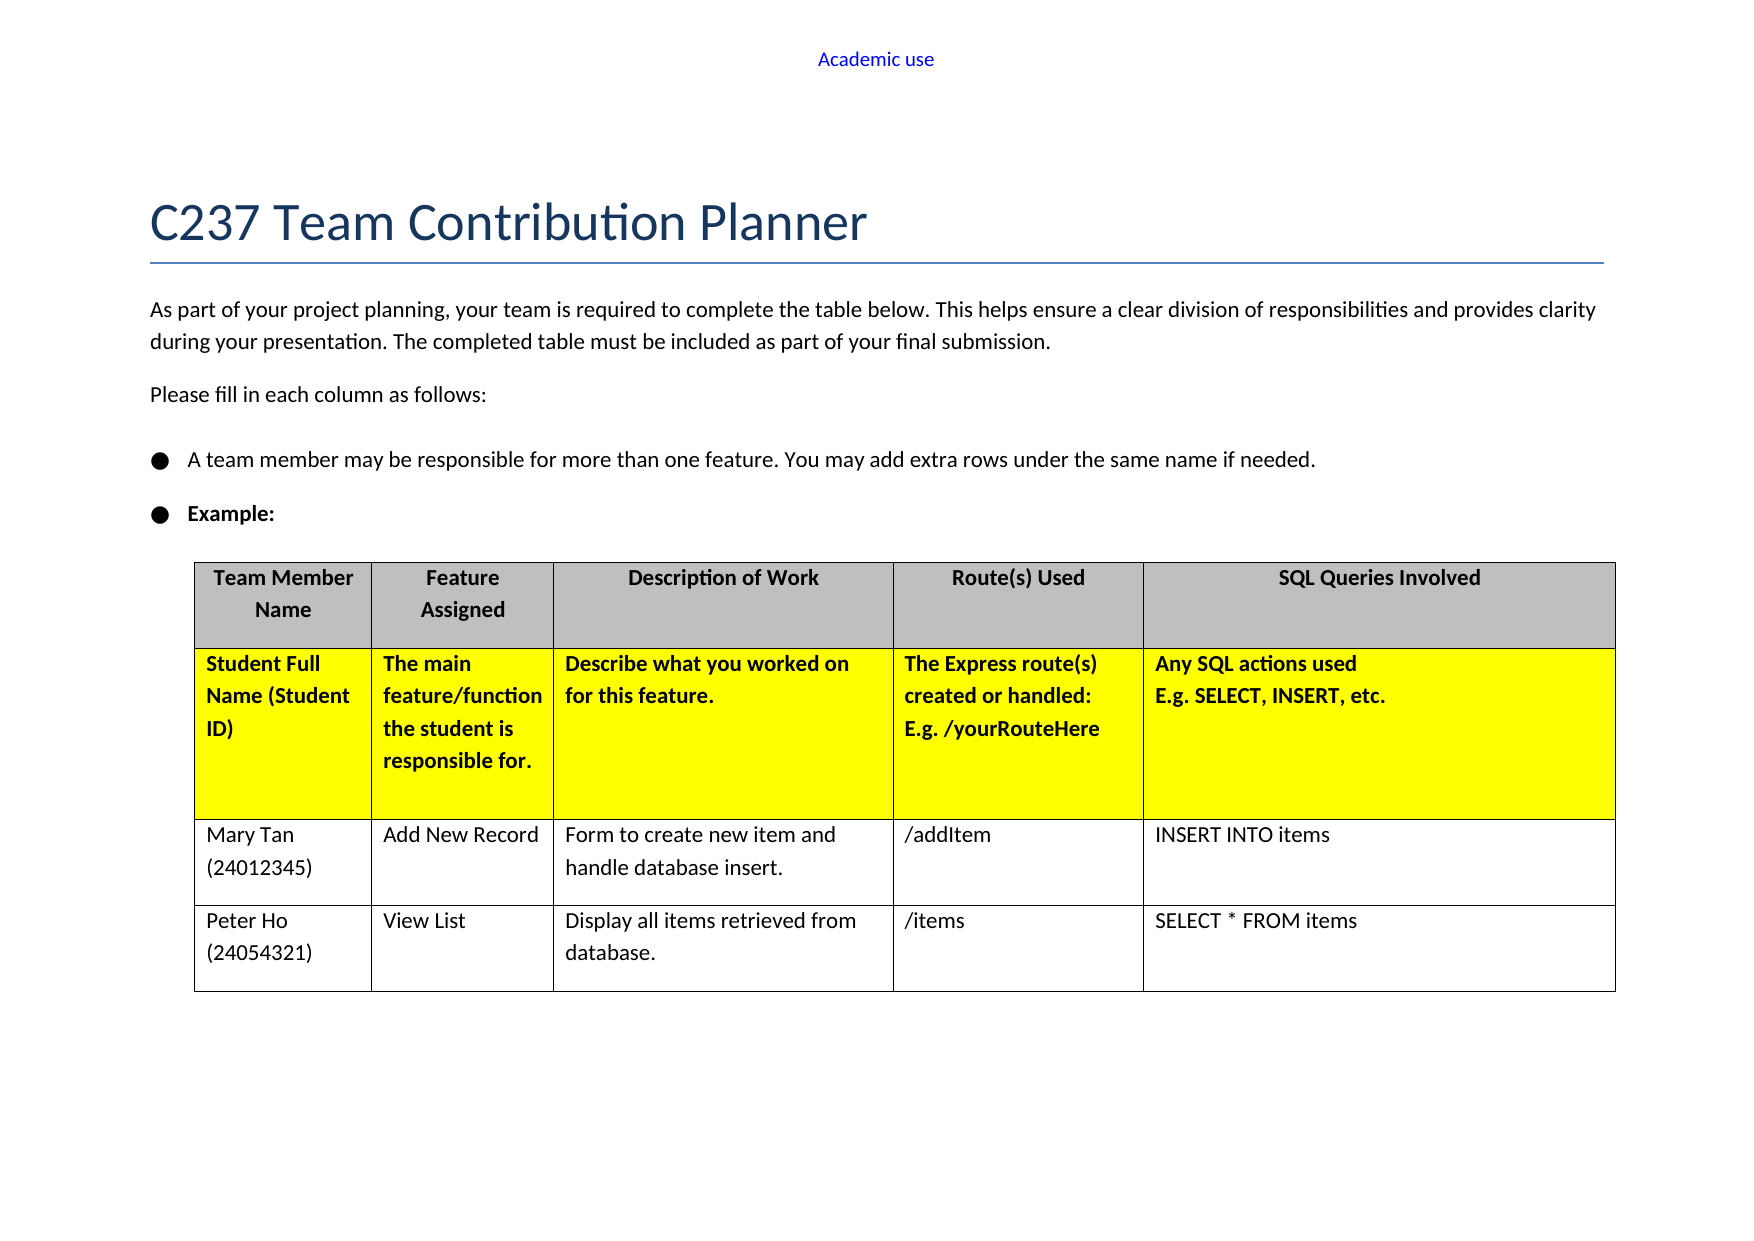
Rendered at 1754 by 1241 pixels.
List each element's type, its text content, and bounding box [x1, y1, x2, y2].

list Example: [150, 487, 1604, 534]
table_header SQL Queries Involved [1144, 563, 1615, 648]
table_cell Display all items retrieved from database. [554, 906, 893, 991]
table_cell INSERT INTO items [1144, 820, 1615, 905]
table_cell Describe what you worked on for this feature. [554, 649, 893, 819]
table_cell /items [894, 906, 1143, 991]
table_header Feature Assigned [372, 563, 553, 648]
list A team member may be responsible for more than one feature. You may add extra rows under the same name if needed. [150, 433, 1604, 481]
text As part of your project planning, your team is required to complete the table below. This helps ensure a clear division of responsibilities and provides clarity during your presentation. The completed table must be included as part of your final submission. [150, 295, 1604, 356]
table_header Description of Work [554, 563, 893, 648]
table_header Team Member Name [195, 563, 371, 648]
table_cell View List [372, 906, 553, 991]
table_header Route(s) Used [894, 563, 1143, 648]
table_cell Student Full Name (Student ID) [195, 649, 371, 819]
table_cell Mary Tan (24012345) [195, 820, 371, 905]
table_cell The main feature/function the student is responsible for. [372, 649, 553, 819]
text Please fill in each column as follows: [150, 381, 1604, 408]
table_cell Peter Ho (24054321) [195, 906, 371, 991]
title C237 Team Contribution Planner [150, 187, 1604, 262]
table_cell Form to create new item and handle database insert. [554, 820, 893, 905]
table_cell SELECT * FROM items [1144, 906, 1615, 991]
table_cell /addItem [894, 820, 1143, 905]
table_cell Add New Record [372, 820, 553, 905]
table_cell The Express route(s) created or handled: E.g. /yourRouteHere [894, 649, 1143, 819]
table_cell Any SQL actions used E.g. SELECT, INSERT, etc. [1144, 649, 1615, 819]
